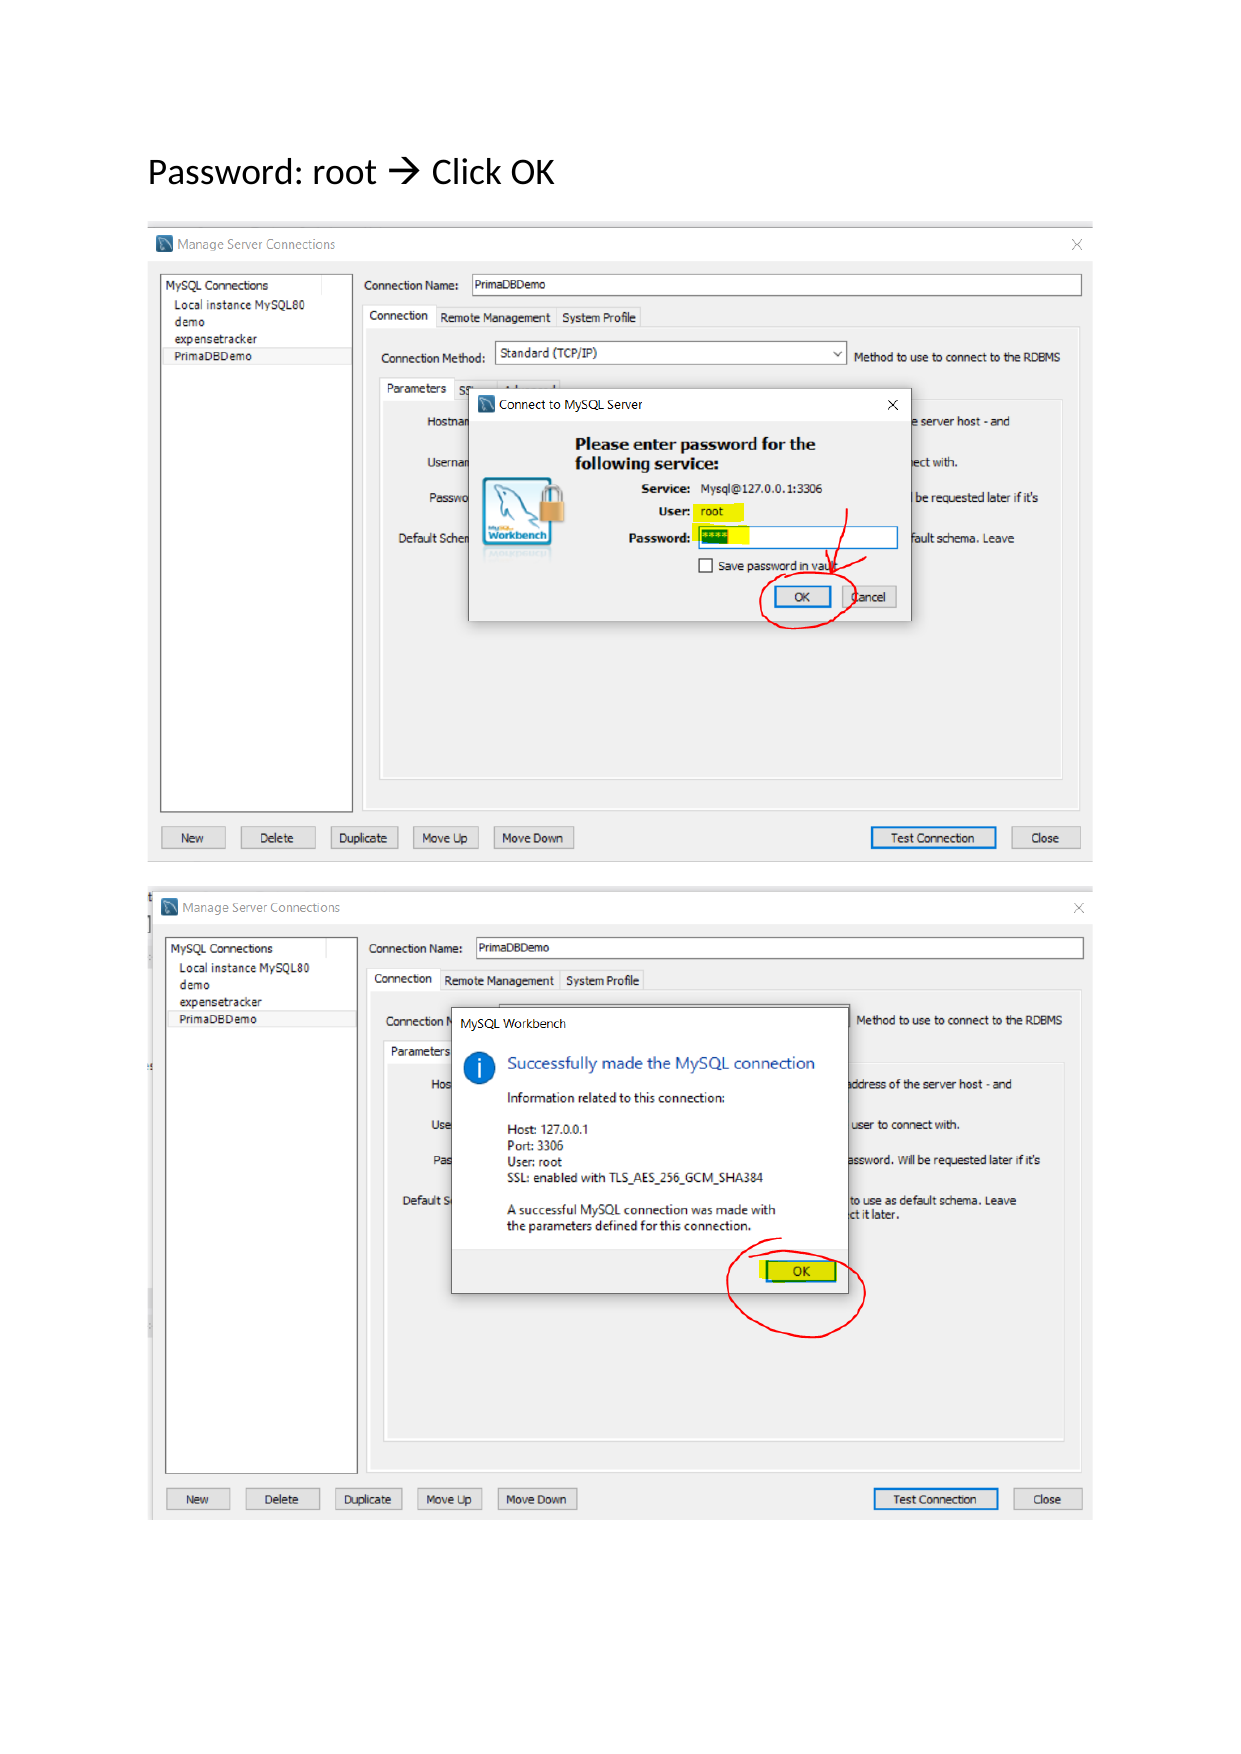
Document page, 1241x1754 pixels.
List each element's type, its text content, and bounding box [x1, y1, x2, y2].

text Password: root Click OK [148, 148, 1093, 193]
picture [147, 886, 1093, 1520]
picture [147, 221, 1093, 862]
